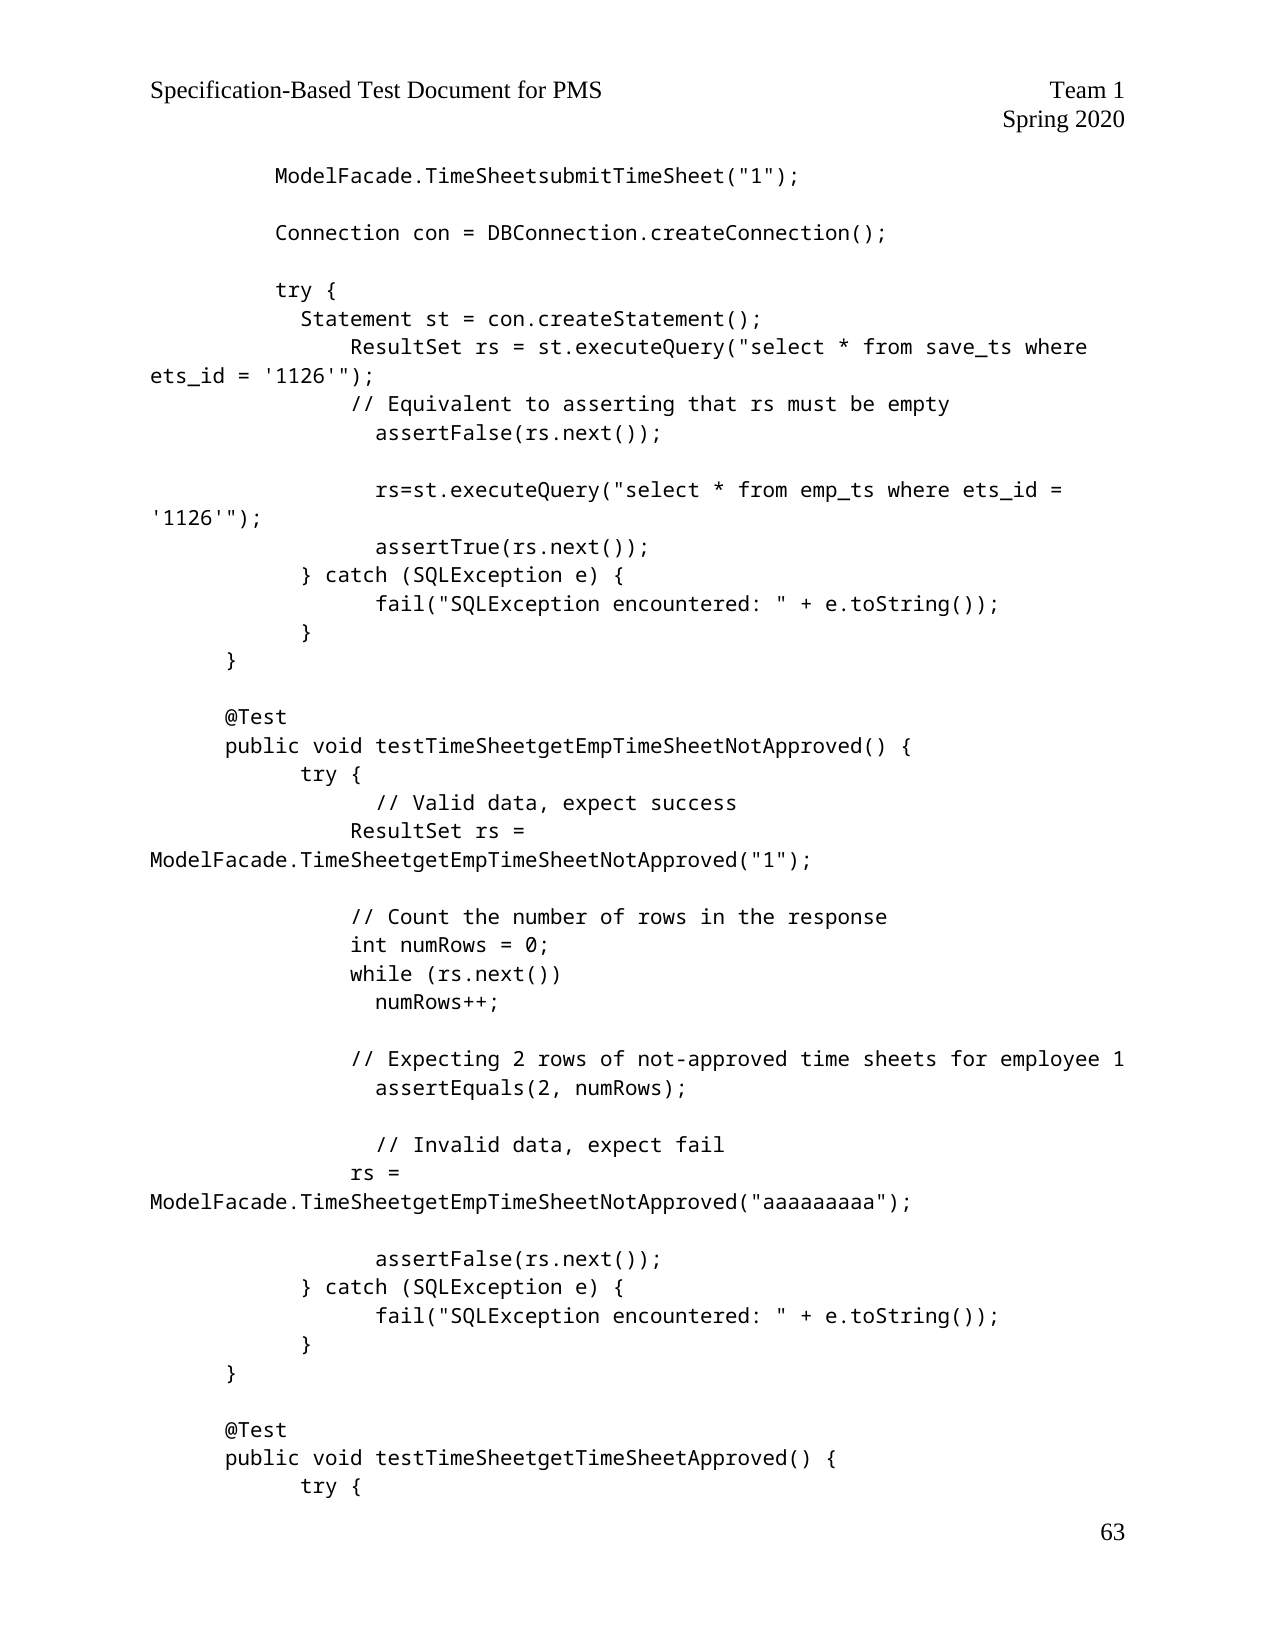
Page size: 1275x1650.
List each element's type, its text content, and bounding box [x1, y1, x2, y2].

text @Test [150, 1415, 1125, 1443]
text Statement st = con.createStatement(); [150, 304, 1125, 332]
text public void testTimeSheetgetEmpTimeSheetNotApproved() { [150, 731, 1125, 759]
text try { [150, 759, 1125, 788]
text } catch (SQLException e) { [150, 560, 1125, 589]
text ModelFacade.TimeSheetsubmitTimeSheet("1"); [150, 161, 1125, 190]
text @Test [150, 702, 1125, 731]
text while (rs.next()) [150, 959, 1125, 987]
text assertFalse(rs.next()); [150, 1244, 1125, 1272]
text try { [150, 276, 1125, 304]
text } catch (SQLException e) { [150, 1272, 1125, 1301]
text int numRows = 0; [150, 930, 1125, 959]
text assertEquals(2, numRows); [150, 1073, 1125, 1101]
text Connection con = DBConnection.createConnection(); [150, 218, 1125, 247]
text fail("SQLException encountered: " + e.toString()); [150, 589, 1125, 617]
text rs = ModelFacade.TimeSheetgetEmpTimeSheetNotApproved("aaaaaaaaa"); [150, 1158, 1125, 1215]
text // Count the number of rows in the response [150, 902, 1125, 930]
text numRows++; [150, 987, 1125, 1016]
text public void testTimeSheetgetTimeSheetApproved() { [150, 1443, 1125, 1472]
text } [150, 646, 1125, 674]
text try { [150, 1472, 1125, 1500]
text ResultSet rs = st.executeQuery("select * from save_ts where ets_id = '1126'"); [150, 332, 1125, 389]
text // Expecting 2 rows of not-approved time sheets for employee 1 [150, 1044, 1125, 1073]
text assertTrue(rs.next()); [150, 532, 1125, 560]
text // Equivalent to asserting that rs must be empty [150, 389, 1125, 418]
text // Valid data, expect success [150, 788, 1125, 816]
text ResultSet rs = ModelFacade.TimeSheetgetEmpTimeSheetNotApproved("1"); [150, 816, 1125, 873]
text // Invalid data, expect fail [150, 1130, 1125, 1158]
text } [150, 617, 1125, 646]
text } [150, 1358, 1125, 1386]
text rs=st.executeQuery("select * from emp_ts where ets_id = '1126'"); [150, 475, 1125, 532]
text fail("SQLException encountered: " + e.toString()); [150, 1301, 1125, 1329]
text assertFalse(rs.next()); [150, 418, 1125, 446]
text } [150, 1329, 1125, 1358]
